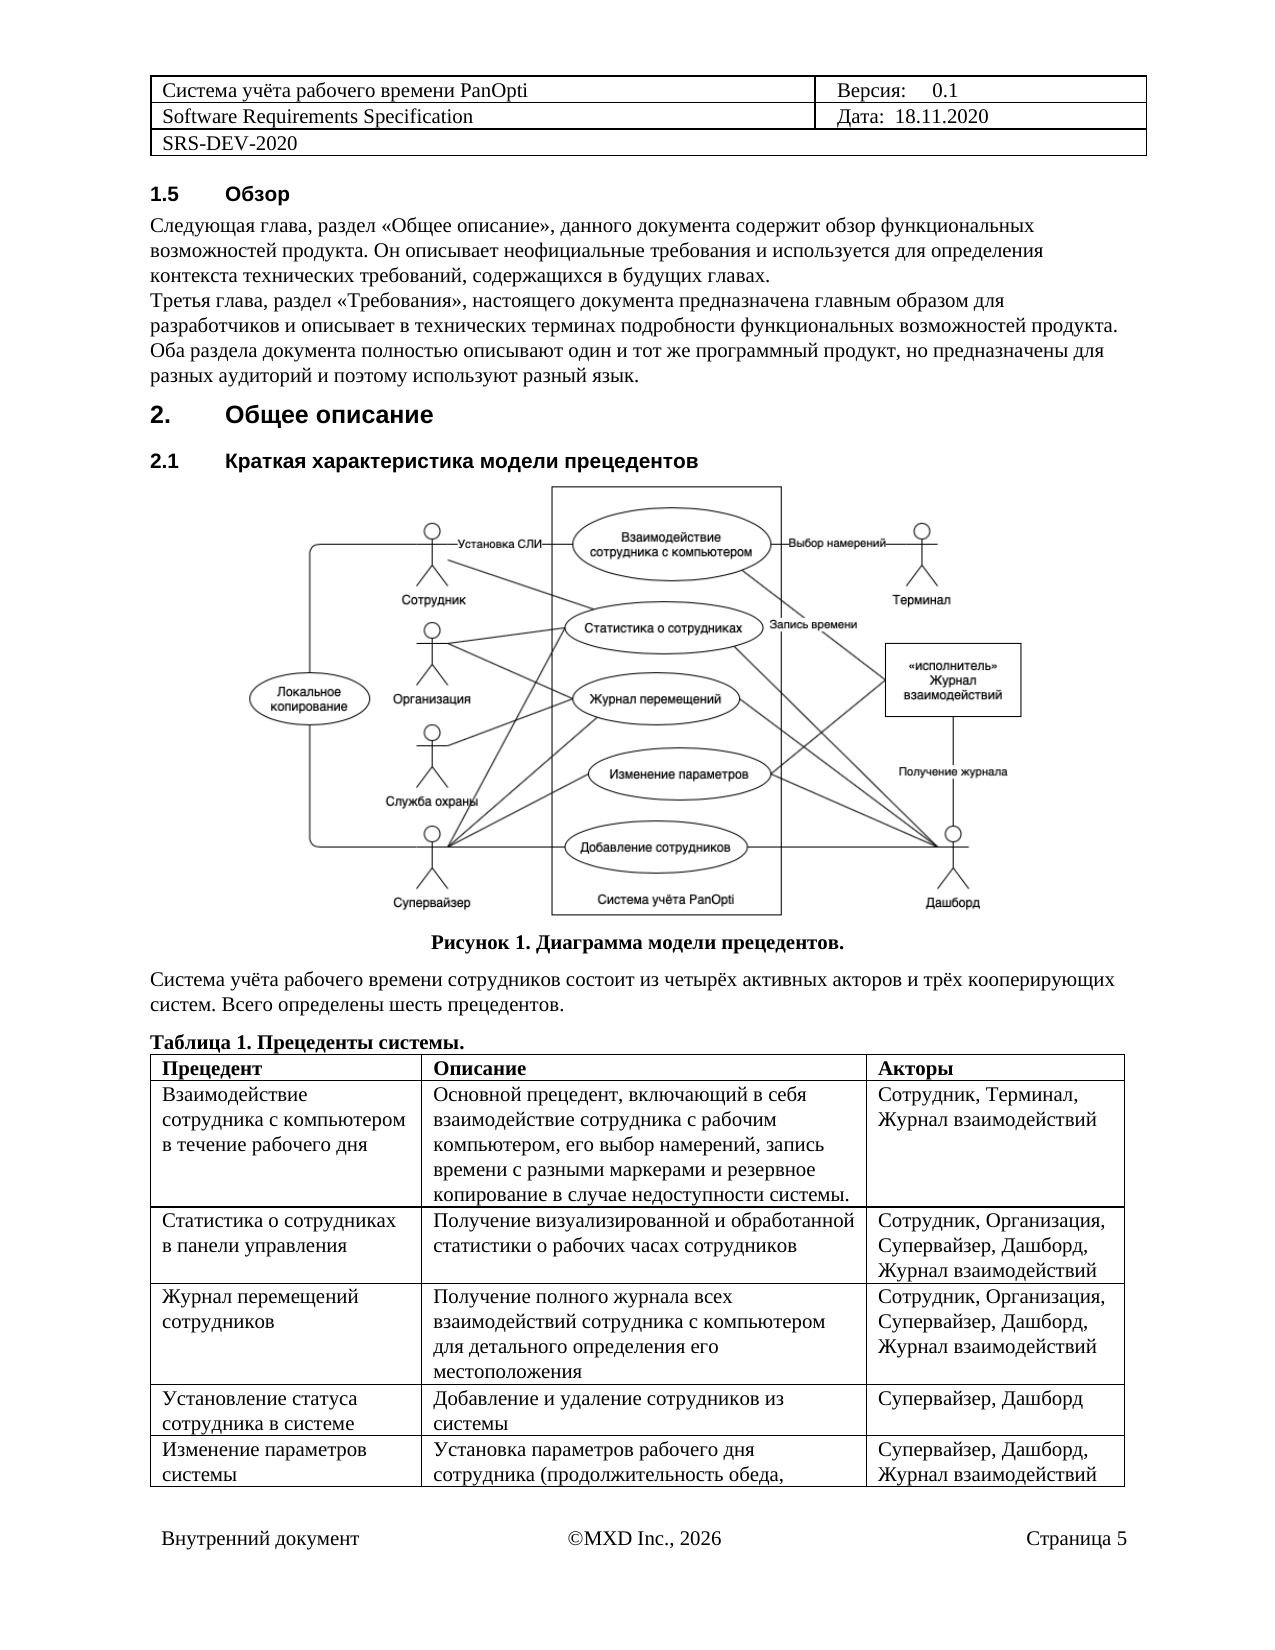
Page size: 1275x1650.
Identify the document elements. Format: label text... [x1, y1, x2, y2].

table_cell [867, 1436, 1124, 1486]
table_cell Получение полного журнала всех взаимодействий сотрудника с компьютером для детального определения его местоположения [422, 1284, 866, 1383]
table_cell Получение визуализированной и обработанной статистики о рабочих часах сотрудников [422, 1208, 866, 1282]
table_cell Супервайзер, Дашборд [867, 1385, 1124, 1434]
subtitle Краткая характеристика модели прецедентов [150, 447, 1125, 472]
text Рисунок 1. Диаграмма модели прецедентов. [150, 929, 1125, 954]
table_header Описание [422, 1055, 866, 1080]
text Оба раздела документа полностью описывают один и тот же программный продукт, но предназначены для разных аудиторий и поэтому используют разный язык. [150, 337, 1125, 387]
text Таблица 1. Прецеденты системы. [150, 1029, 1125, 1054]
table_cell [422, 1436, 866, 1486]
text Система учёта рабочего времени сотрудников состоит из четырёх активных акторов и трёх кооперирующих систем. Всего определены шесть прецедентов. [150, 966, 1125, 1016]
subtitle Обзор [150, 181, 1125, 206]
table_cell Добавление и удаление сотрудников из системы [422, 1385, 866, 1434]
text Следующая глава, раздел «Общее описание», данного документа содержит обзор функциональных возможностей продукта. Он описывает неофициальные требования и используется для определения контекста технических требований, содержащихся в будущих главах. [150, 212, 1125, 287]
table_cell Статистика о сотрудниках в панели управления [151, 1208, 421, 1282]
table_header Прецедент [151, 1055, 421, 1080]
text Третья глава, раздел «Требования», настоящего документа предназначена главным образом для разработчиков и описывает в технических терминах подробности функциональных возможностей продукта. [150, 287, 1125, 337]
table_cell Сотрудник, Организация, Супервайзер, Дашборд, Журнал взаимодействий [867, 1284, 1124, 1383]
subtitle Общее описание [150, 400, 1125, 429]
table_cell Сотрудник, Терминал, Журнал взаимодействий [867, 1081, 1124, 1206]
table_header Акторы [867, 1055, 1124, 1080]
picture [241, 478, 1034, 929]
table_cell Журнал перемещений сотрудников [151, 1284, 421, 1383]
table_cell Установление статуса сотрудника в системе [151, 1385, 421, 1434]
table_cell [151, 1436, 421, 1486]
table_cell Основной прецедент, включающий в себя взаимодействие сотрудника с рабочим компьютером, его выбор намерений, запись времени с разными маркерами и резервное копирование в случае недоступности системы. [422, 1081, 866, 1206]
table_cell Взаимодействие сотрудника с компьютером в течение рабочего дня [151, 1081, 421, 1206]
table_cell Сотрудник, Организация, Супервайзер, Дашборд, Журнал взаимодействий [867, 1208, 1124, 1282]
